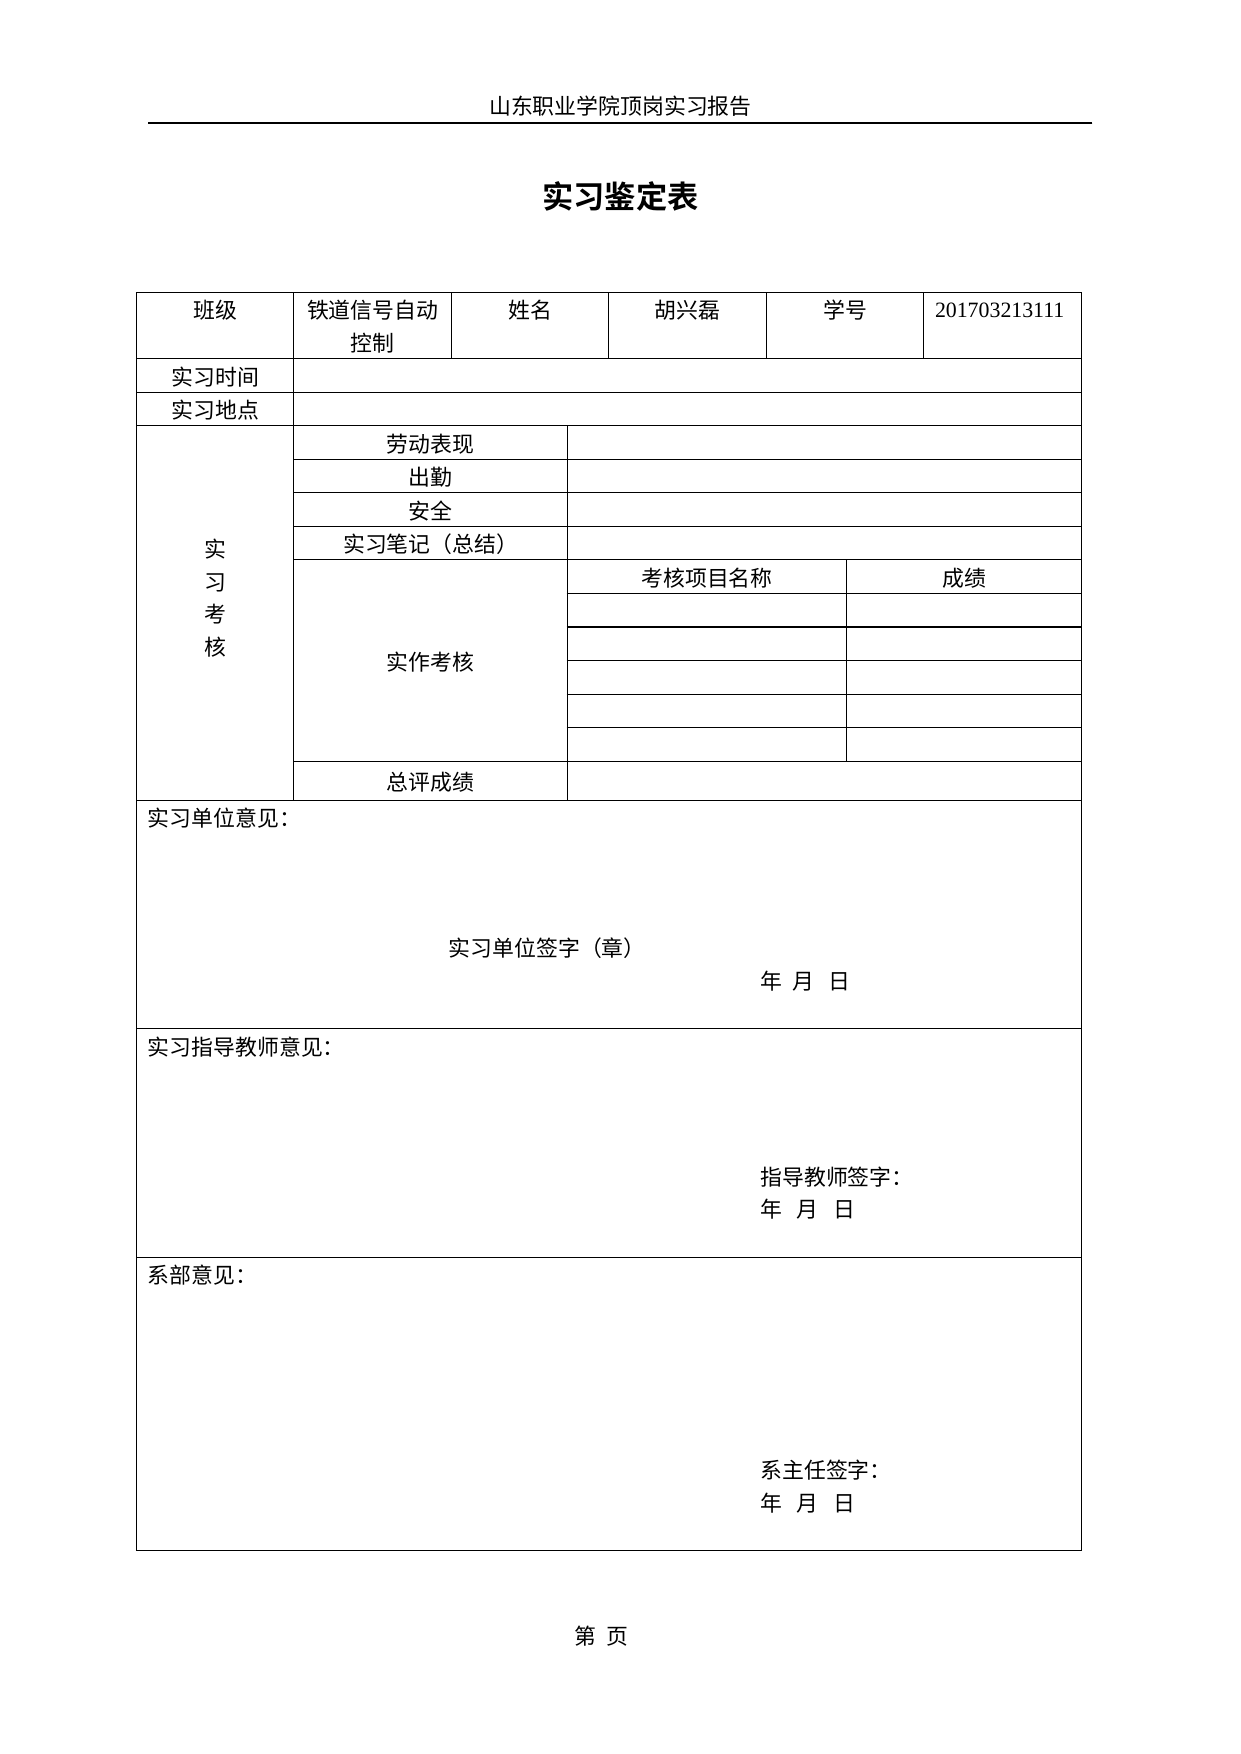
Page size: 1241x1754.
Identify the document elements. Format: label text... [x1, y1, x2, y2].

table_cell [847, 728, 1081, 761]
table_cell 成绩 [847, 560, 1081, 593]
table_header 学号 [767, 293, 923, 358]
table_cell [847, 695, 1081, 727]
table_cell 系部意见： 系主任签字： 年 月 日 [137, 1258, 1081, 1550]
table_header 201703213111 [924, 293, 1081, 358]
table_cell [294, 393, 1081, 425]
table_cell [847, 661, 1081, 693]
table_cell [568, 628, 846, 660]
table_cell [568, 527, 1081, 559]
text 实习鉴定表 [148, 162, 1092, 227]
table_cell 实习时间 [137, 359, 293, 392]
table_cell 考核项目名称 [568, 560, 846, 593]
table_cell 实 习 考 核 [137, 426, 293, 800]
table_header 姓名 [452, 293, 608, 358]
table_cell 实习笔记（总结） [294, 527, 567, 559]
table_cell [847, 628, 1081, 660]
table_header 铁道信号自动控制 [294, 293, 451, 358]
table_cell 实习地点 [137, 393, 293, 425]
table_cell [568, 728, 846, 761]
table_cell [294, 359, 1081, 392]
table_cell 出勤 [294, 460, 567, 492]
table_cell [568, 695, 846, 727]
table_cell 实习指导教师意见： 指导教师签字： 年 月 日 [137, 1029, 1081, 1257]
table_header 班级 [137, 293, 293, 358]
table_cell 实作考核 [294, 560, 567, 761]
table_cell 总评成绩 [294, 762, 567, 800]
table_cell 安全 [294, 493, 567, 526]
table_cell [568, 493, 1081, 526]
table_cell [568, 661, 846, 693]
table_cell 实习单位意见： 实习单位签字（章） 年 月 日 [137, 801, 1081, 1028]
table_cell [568, 426, 1081, 459]
table_cell [568, 762, 1081, 800]
table_cell 劳动表现 [294, 426, 567, 459]
table_cell [568, 594, 846, 626]
table_cell [568, 460, 1081, 492]
table_cell [847, 594, 1081, 626]
table_header 胡兴磊 [609, 293, 766, 358]
